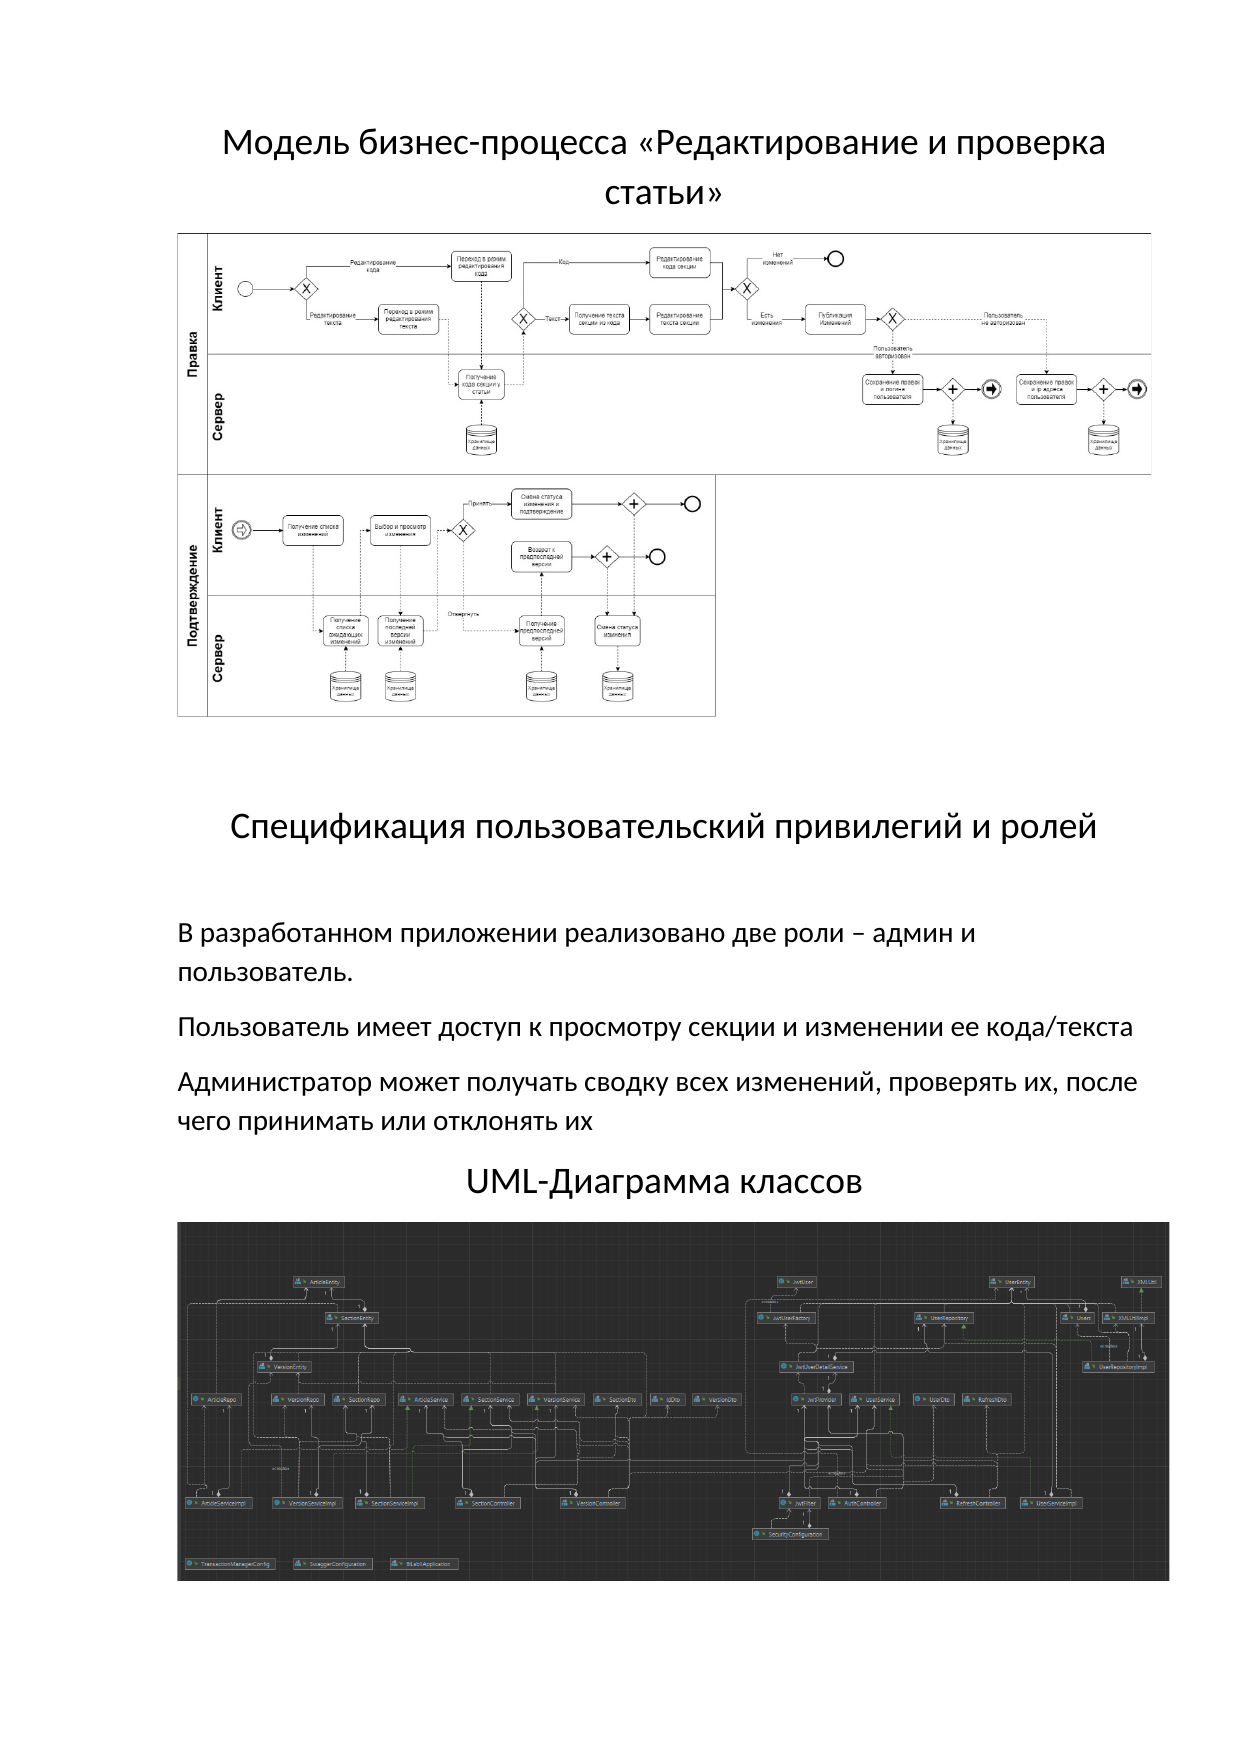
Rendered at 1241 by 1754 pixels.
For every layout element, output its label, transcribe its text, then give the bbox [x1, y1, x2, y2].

text Пользователь имеет доступ к просмотру секции и изменении ее кода/текста [177, 1008, 1152, 1044]
text Администратор может получать сводку всех изменений, проверять их, после чего принимать или отклонять их [177, 1063, 1152, 1137]
text В разработанном приложении реализовано две роли – админ и пользователь. [177, 914, 1152, 989]
text Спецификация пользовательский привилегий и ролей [177, 802, 1152, 847]
text Модель бизнес-процесса «Редактирование и проверка статьи» [177, 118, 1152, 213]
text UML-Диаграмма классов [177, 1157, 1152, 1203]
picture [177, 1222, 1170, 1581]
picture [177, 233, 1152, 717]
